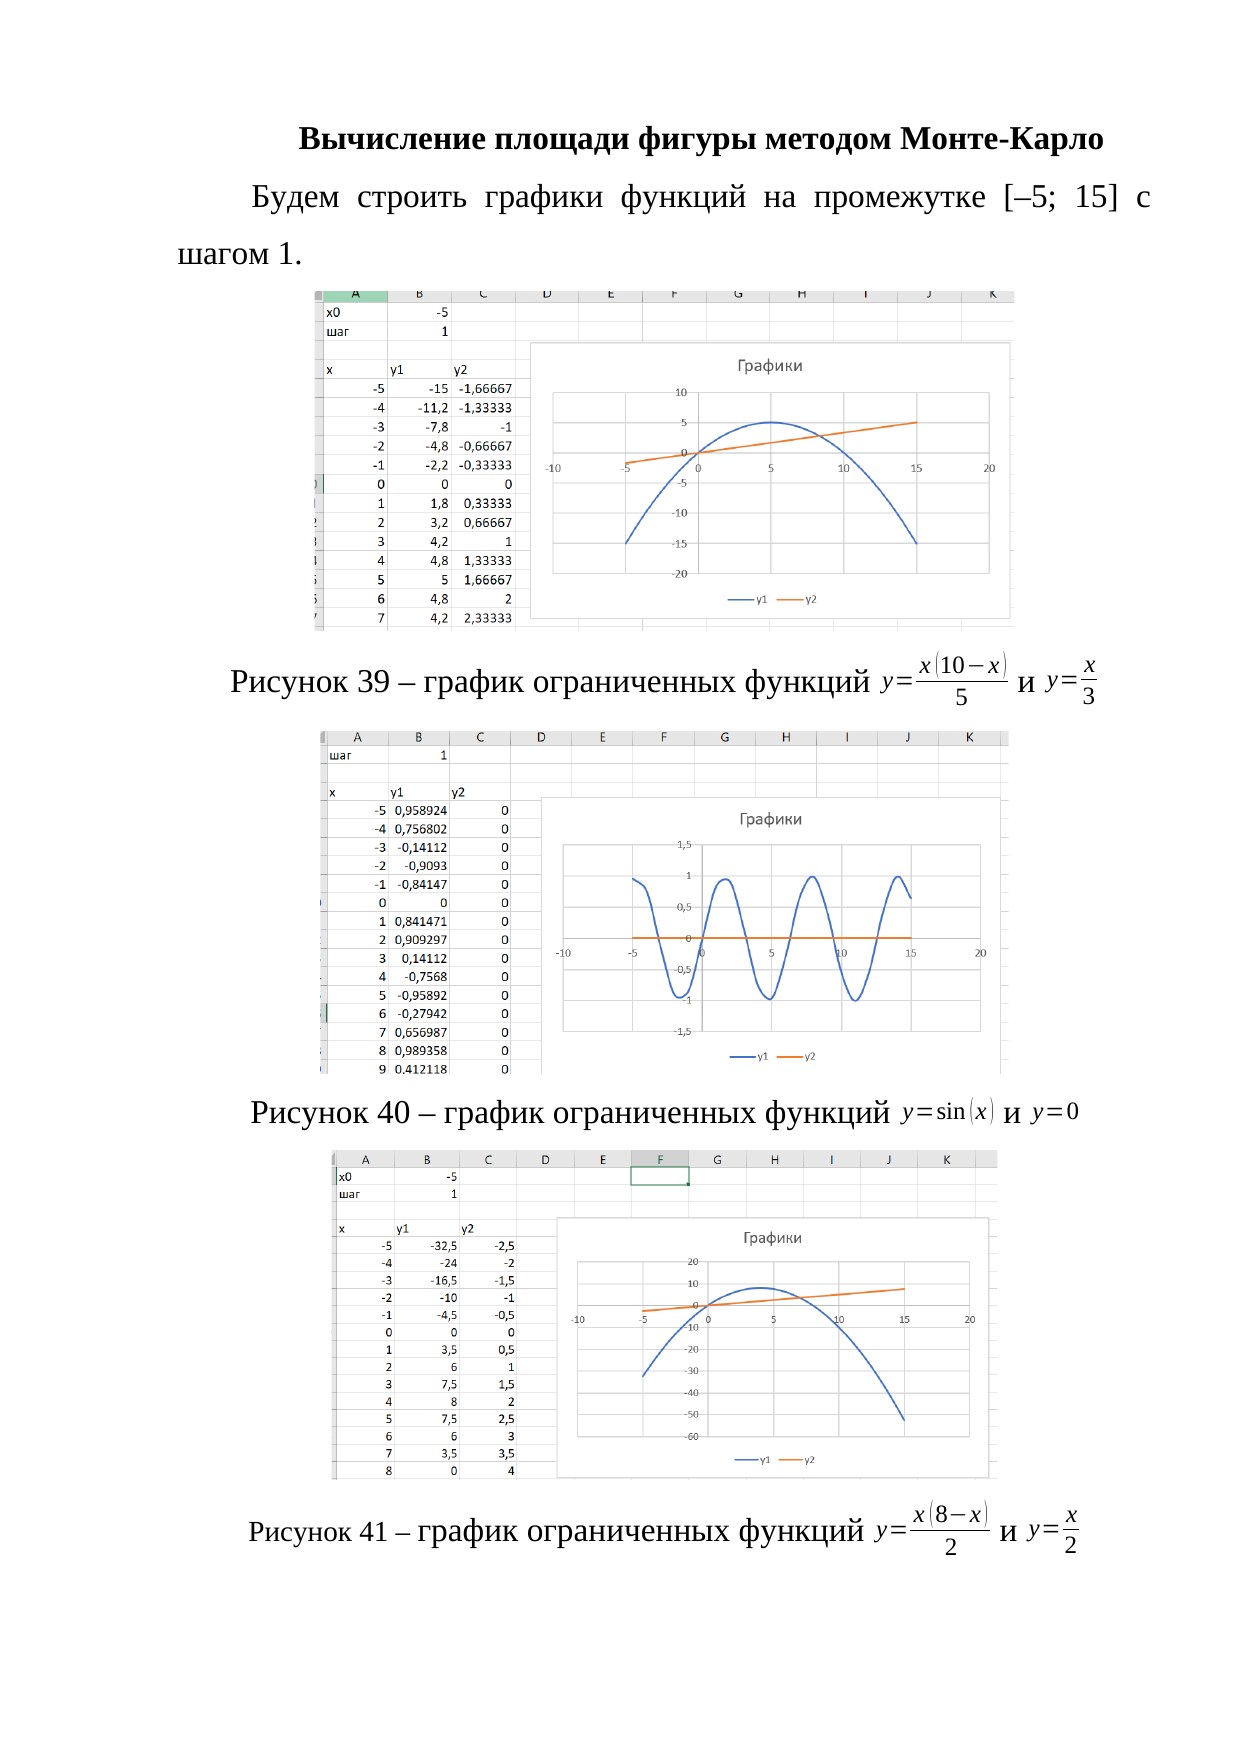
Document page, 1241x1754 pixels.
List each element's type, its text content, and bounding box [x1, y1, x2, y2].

text Рисунок 41 – график ограниченных функций и [177, 1499, 1152, 1561]
picture [331, 1150, 998, 1480]
text Будем строить графики функций на промежутке [–5; 15] с шагом 1. [177, 176, 1152, 272]
text Рисунок 40 – график ограниченных функций и [177, 1092, 1152, 1131]
text Вычисление площади фигуры методом Монте-Карло [251, 118, 1152, 156]
picture [314, 291, 1015, 631]
text Рисунок 39 – график ограниченных функций и [177, 649, 1152, 711]
picture [320, 731, 1009, 1074]
